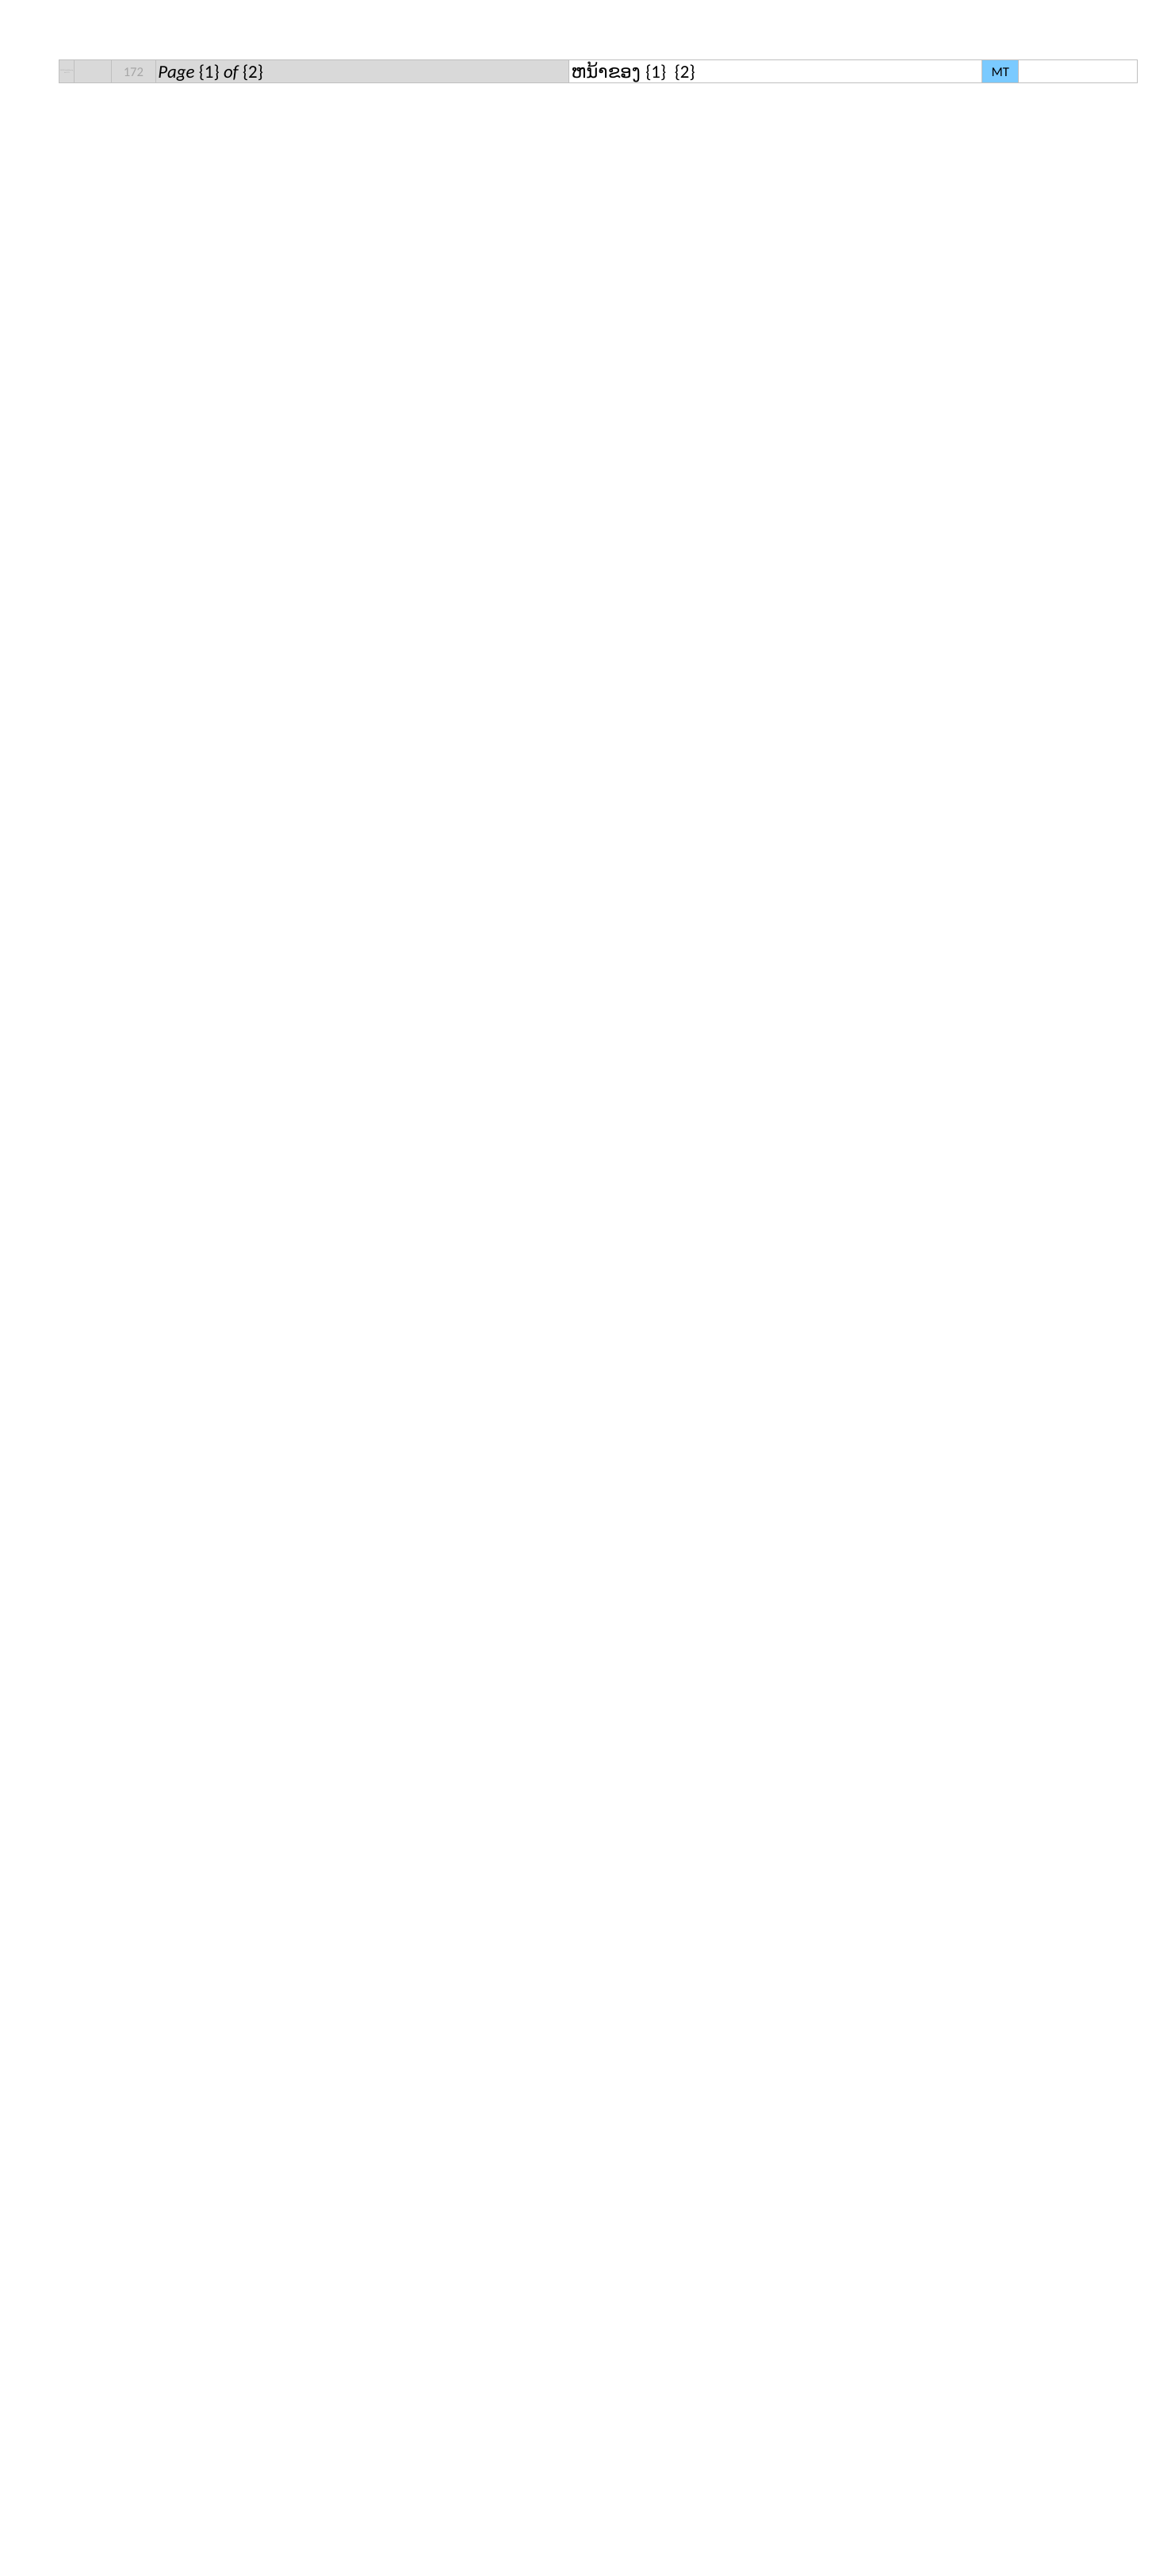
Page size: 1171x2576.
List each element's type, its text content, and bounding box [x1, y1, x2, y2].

table_cell Page {1} of {2} [156, 60, 568, 82]
table_cell [1019, 60, 1137, 82]
table_cell [75, 60, 111, 82]
table_cell ຫນ້າຂອງ {1} {2} [569, 60, 982, 82]
table_cell MT [982, 60, 1018, 82]
table_cell 172 [112, 60, 155, 82]
